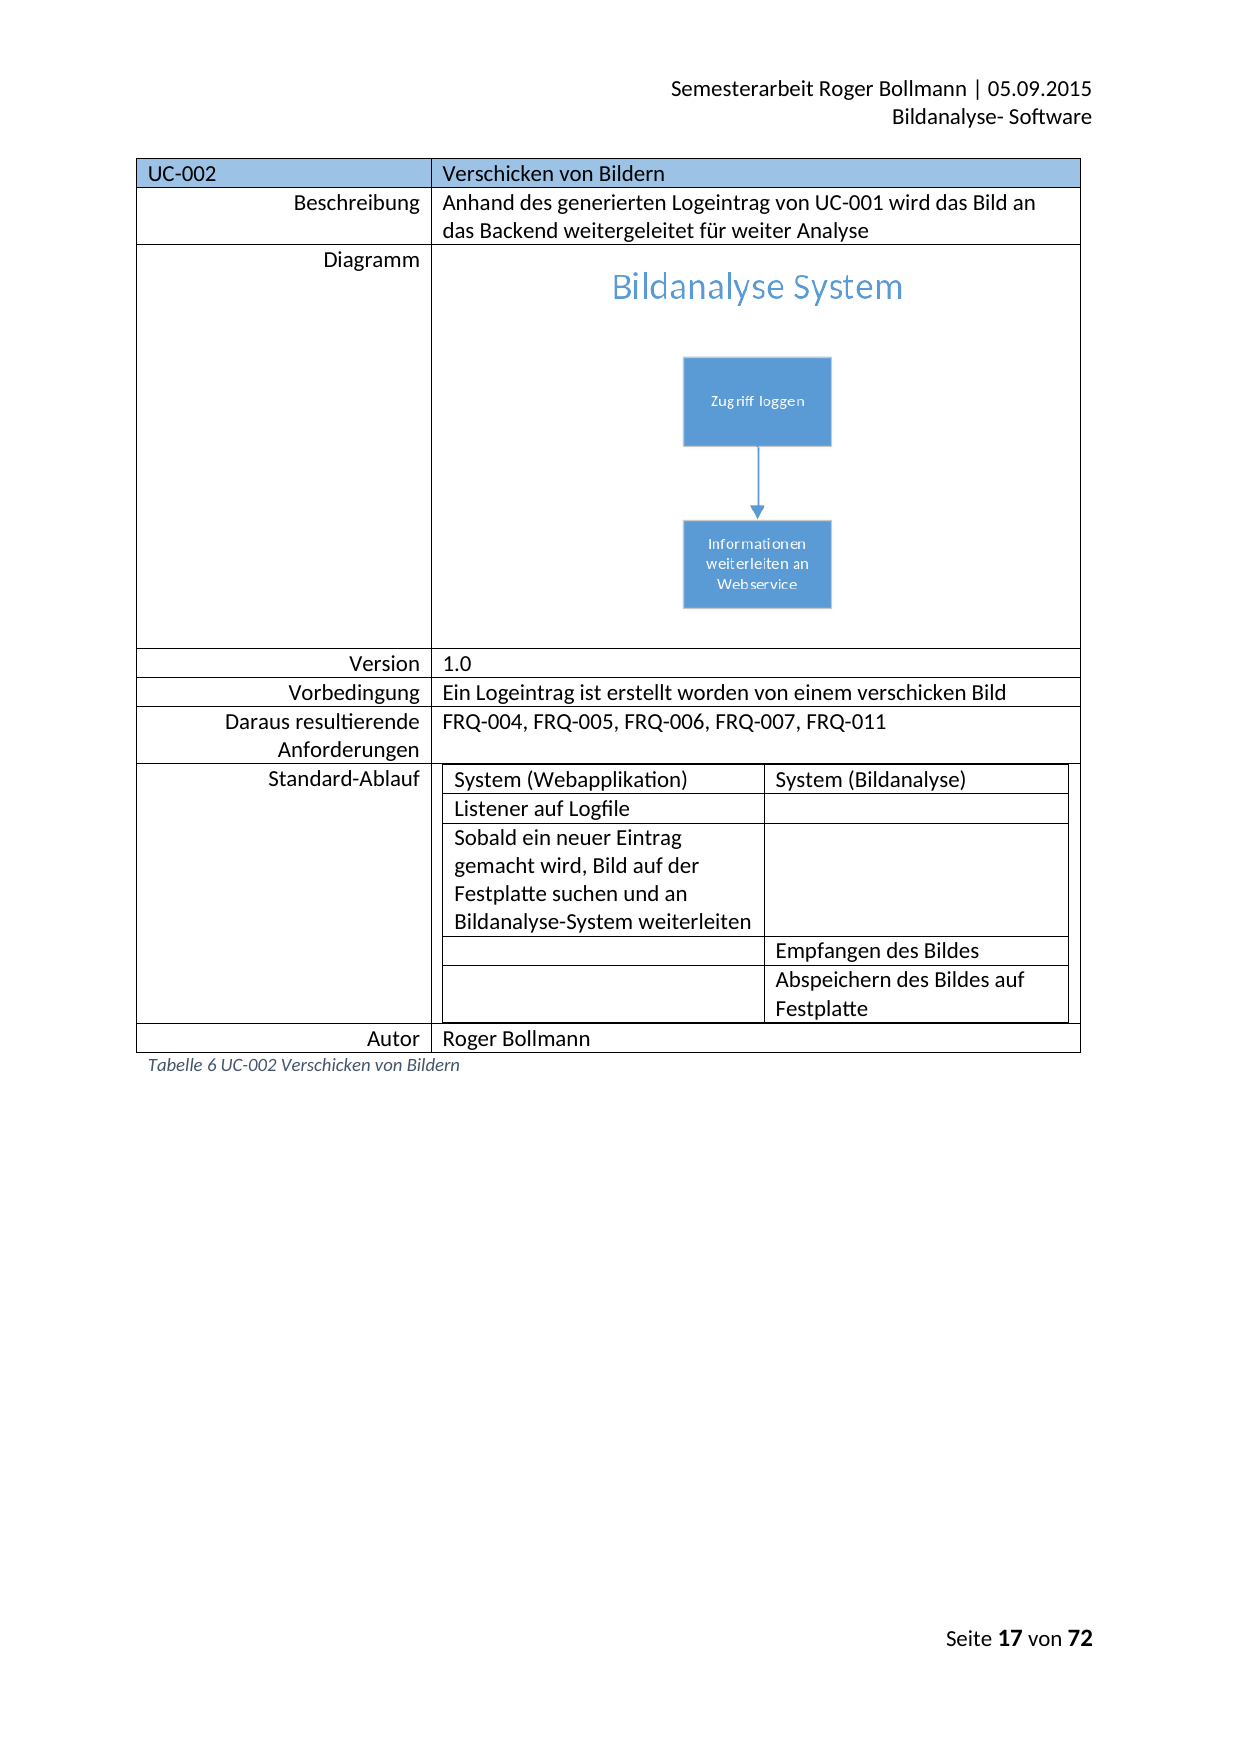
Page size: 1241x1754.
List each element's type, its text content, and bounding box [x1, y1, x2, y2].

table_cell Beschreibung [137, 188, 431, 244]
table_cell [765, 966, 1068, 1022]
table_cell [765, 794, 1068, 823]
table_cell Ein Logeintrag ist erstellt worden von einem verschicken Bild [432, 678, 1080, 706]
table_cell Beschreibung [760, 362, 835, 452]
table_cell Daraus resultierende Anforderungen [137, 707, 431, 763]
table_cell Diagramm [137, 245, 431, 648]
table_cell Version [137, 649, 431, 677]
table_cell Vorbedingung [137, 678, 431, 706]
table_cell [443, 765, 764, 793]
table_cell [765, 937, 1068, 965]
table_cell [765, 765, 1068, 793]
table_cell [443, 966, 764, 1022]
table_cell Autor [137, 1024, 431, 1052]
table_cell [443, 824, 764, 936]
table_header UC-002 [137, 159, 431, 187]
table_cell [765, 824, 1068, 936]
table_cell 1.0 [432, 649, 1080, 677]
table_cell Anhand des generierten Logeintrag von UC-001 wird das Bild an das Backend weitergeleitet für weiter Analyse [432, 188, 1080, 244]
table_cell [1069, 764, 1080, 1023]
table_cell FRQ-004, FRQ-005, FRQ-006, FRQ-007, FRQ-011 [432, 707, 1080, 763]
table_header Verschicken von Bildern [432, 159, 1080, 187]
table_cell [432, 245, 1080, 648]
table_cell Beschreibung [682, 525, 835, 615]
table_cell [443, 937, 764, 965]
table_cell [443, 794, 764, 823]
text Tabelle 6 UC-002 Verschicken von Bildern [148, 1053, 1093, 1076]
table_cell [432, 764, 442, 1023]
table_cell Roger Bollmann [432, 1024, 1080, 1052]
table_cell Standard-Ablauf [137, 764, 431, 1023]
